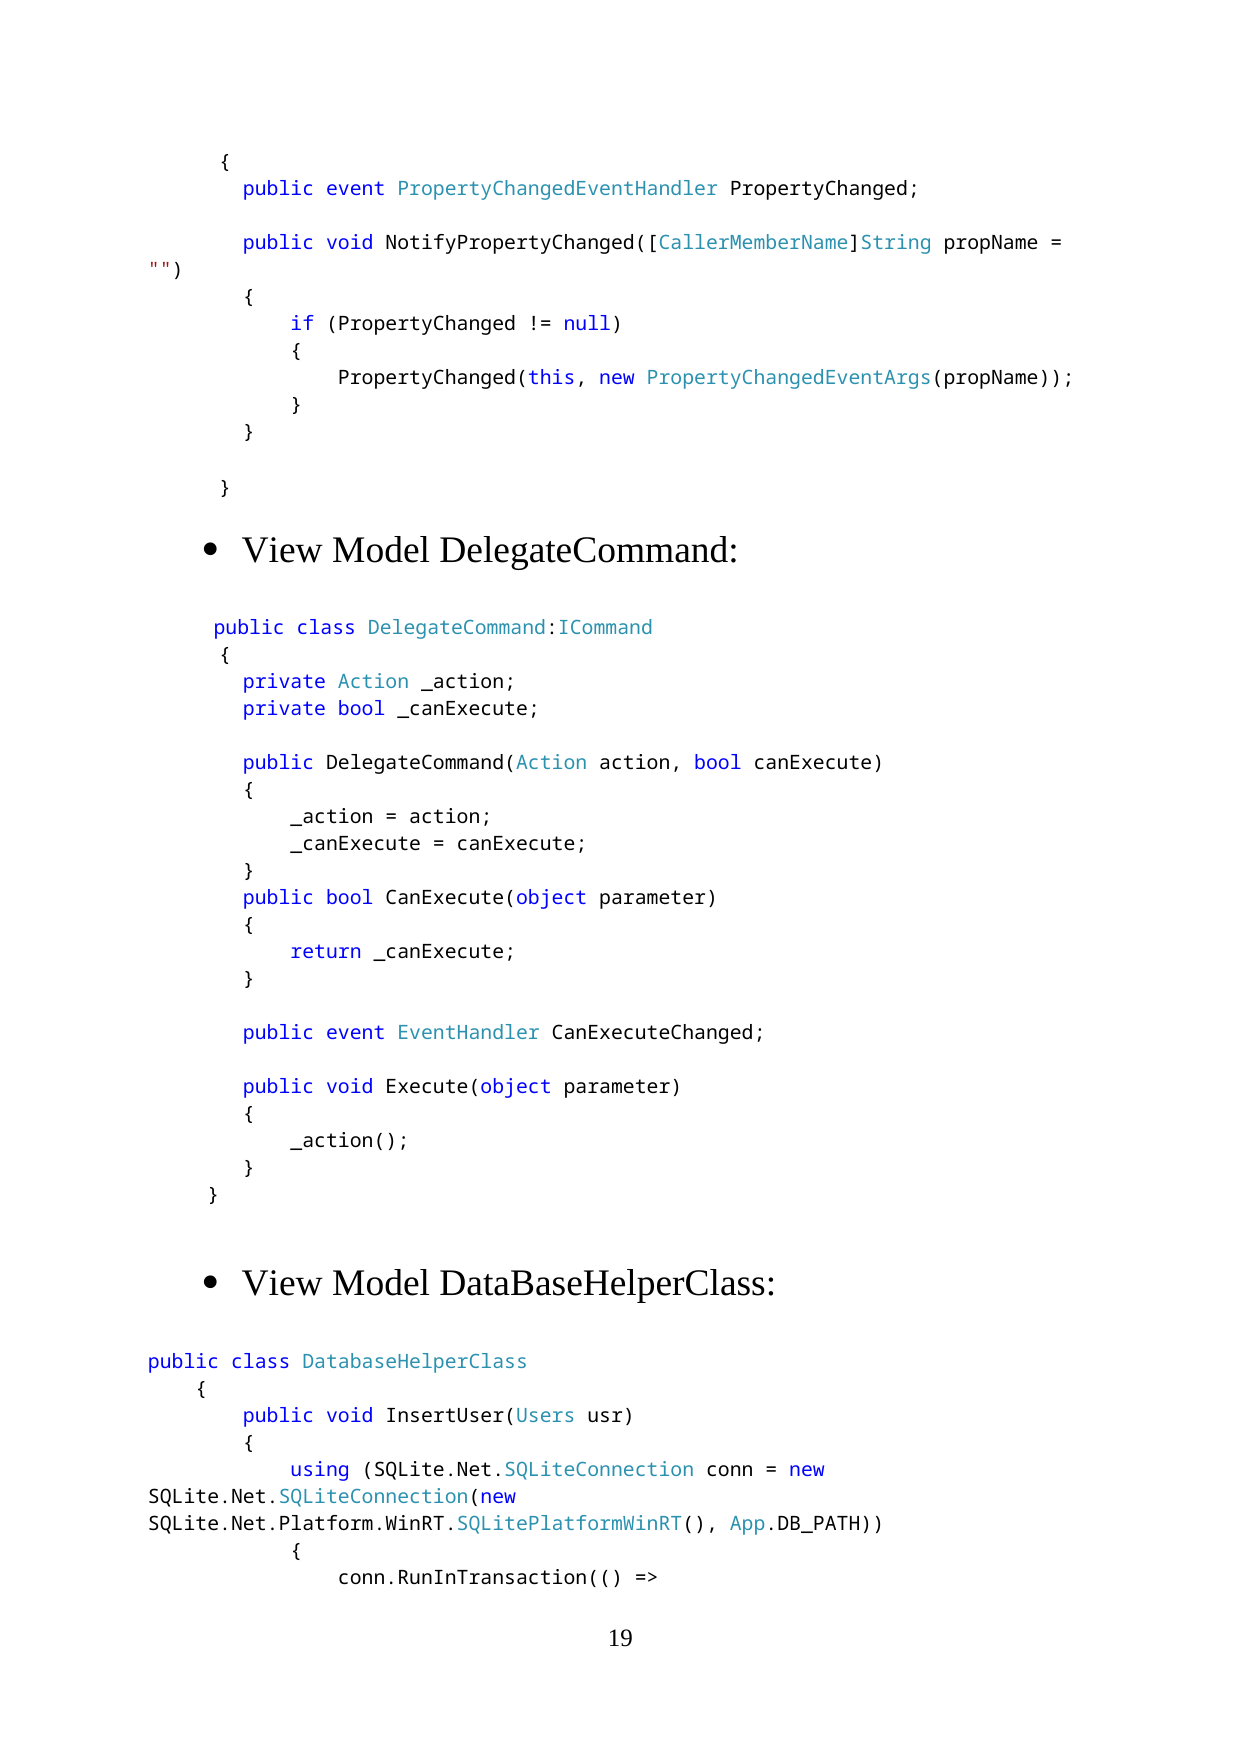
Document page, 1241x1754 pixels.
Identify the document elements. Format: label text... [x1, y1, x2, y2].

text { [148, 1374, 1093, 1401]
text _canExecute = canExecute; [148, 829, 1093, 856]
text } [148, 417, 1093, 444]
text private Action _action; [148, 667, 1093, 694]
text private bool _canExecute; [148, 694, 1093, 721]
text PropertyChanged(this, new PropertyChangedEventArgs(propName)); [148, 363, 1093, 390]
text public class DatabaseHelperClass [148, 1347, 1093, 1374]
text public void InsertUser(Users usr) [148, 1401, 1093, 1428]
text { [148, 1428, 1093, 1455]
text } [148, 964, 1093, 991]
text { [148, 1536, 1093, 1563]
text public void NotifyPropertyChanged([CallerMemberName]String propName = "") [148, 228, 1093, 282]
text public class DelegateCommand:ICommand [148, 613, 1093, 640]
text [148, 1455, 1093, 1536]
list View Model DataBaseHelperClass: [204, 1261, 1093, 1304]
text { [148, 1099, 1093, 1126]
text { [148, 336, 1093, 363]
text { [148, 148, 1093, 174]
text _action = action; [148, 802, 1093, 829]
text } [148, 473, 1093, 500]
text { [148, 910, 1093, 937]
text { [148, 775, 1093, 802]
text if (PropertyChanged != null) [148, 309, 1093, 336]
text _action(); [148, 1126, 1093, 1153]
text } [148, 1153, 1093, 1180]
text public bool CanExecute(object parameter) [148, 883, 1093, 910]
text conn.RunInTransaction(() => [148, 1563, 1093, 1590]
text public DelegateCommand(Action action, bool canExecute) [148, 748, 1093, 775]
list View Model DelegateCommand: [204, 527, 1093, 570]
text public event EventHandler CanExecuteChanged; [148, 1018, 1093, 1045]
text } [148, 856, 1093, 883]
text return _canExecute; [148, 937, 1093, 964]
text { [148, 640, 1093, 667]
text public event PropertyChangedEventHandler PropertyChanged; [148, 174, 1093, 202]
text } [148, 1180, 1093, 1207]
text { [148, 282, 1093, 309]
text } [148, 390, 1093, 417]
text public void Execute(object parameter) [148, 1072, 1093, 1099]
